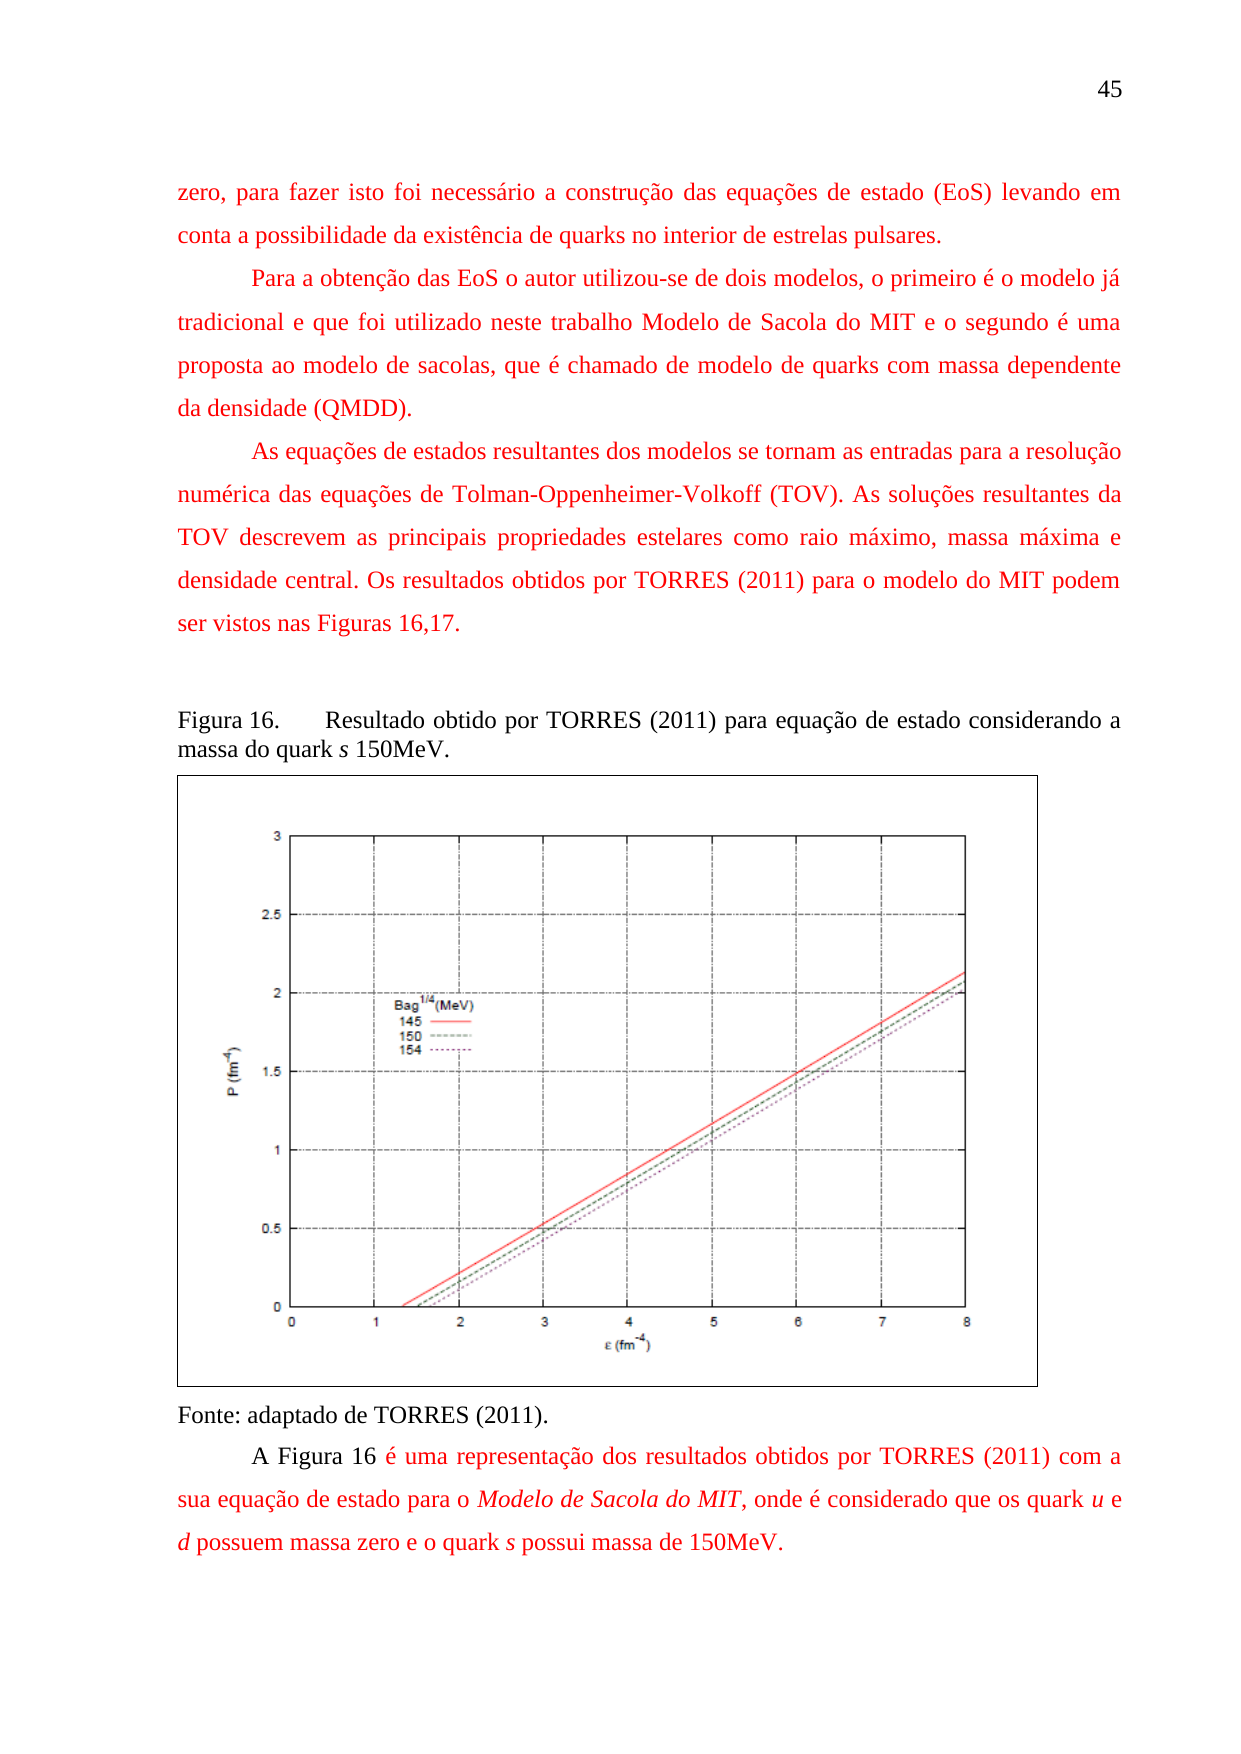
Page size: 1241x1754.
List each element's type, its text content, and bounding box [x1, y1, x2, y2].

text Para a obtenção das EoS o autor utilizou-se de dois modelos, o primeiro é o modelo já tradicional e que foi utilizado neste trabalho Modelo de Sacola do MIT e o segundo é uma proposta ao modelo de sacolas, que é chamado de modelo de quarks com massa dependente da densidade (QMDD). [177, 263, 1122, 422]
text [177, 177, 1122, 249]
list Resultado obtido por TORRES (2011) para equação de estado considerando a massa do quark s 150MeV. [177, 705, 1122, 763]
text As equações de estados resultantes dos modelos se tornam as entradas para a resolução numérica das equações de Tolman-Oppenheimer-Volkoff (TOV). As soluções resultantes da TOV descrevem as principais propriedades estelares como raio máximo, massa máxima e densidade central. Os resultados obtidos por TORRES (2011) para o modelo do MIT podem ser vistos nas Figuras 16,17. [177, 436, 1122, 637]
text Fonte: adaptado de TORRES (2011). [177, 1400, 1122, 1428]
table_header [178, 776, 1037, 1386]
text A Figura 16 é uma representação dos resultados obtidos por TORRES (2011) com a sua equação de estado para o Modelo de Sacola do MIT, onde é considerado que os quark u e d possuem massa zero e o quark s possui massa de 150MeV. [177, 1441, 1122, 1556]
picture [188, 788, 1027, 1374]
